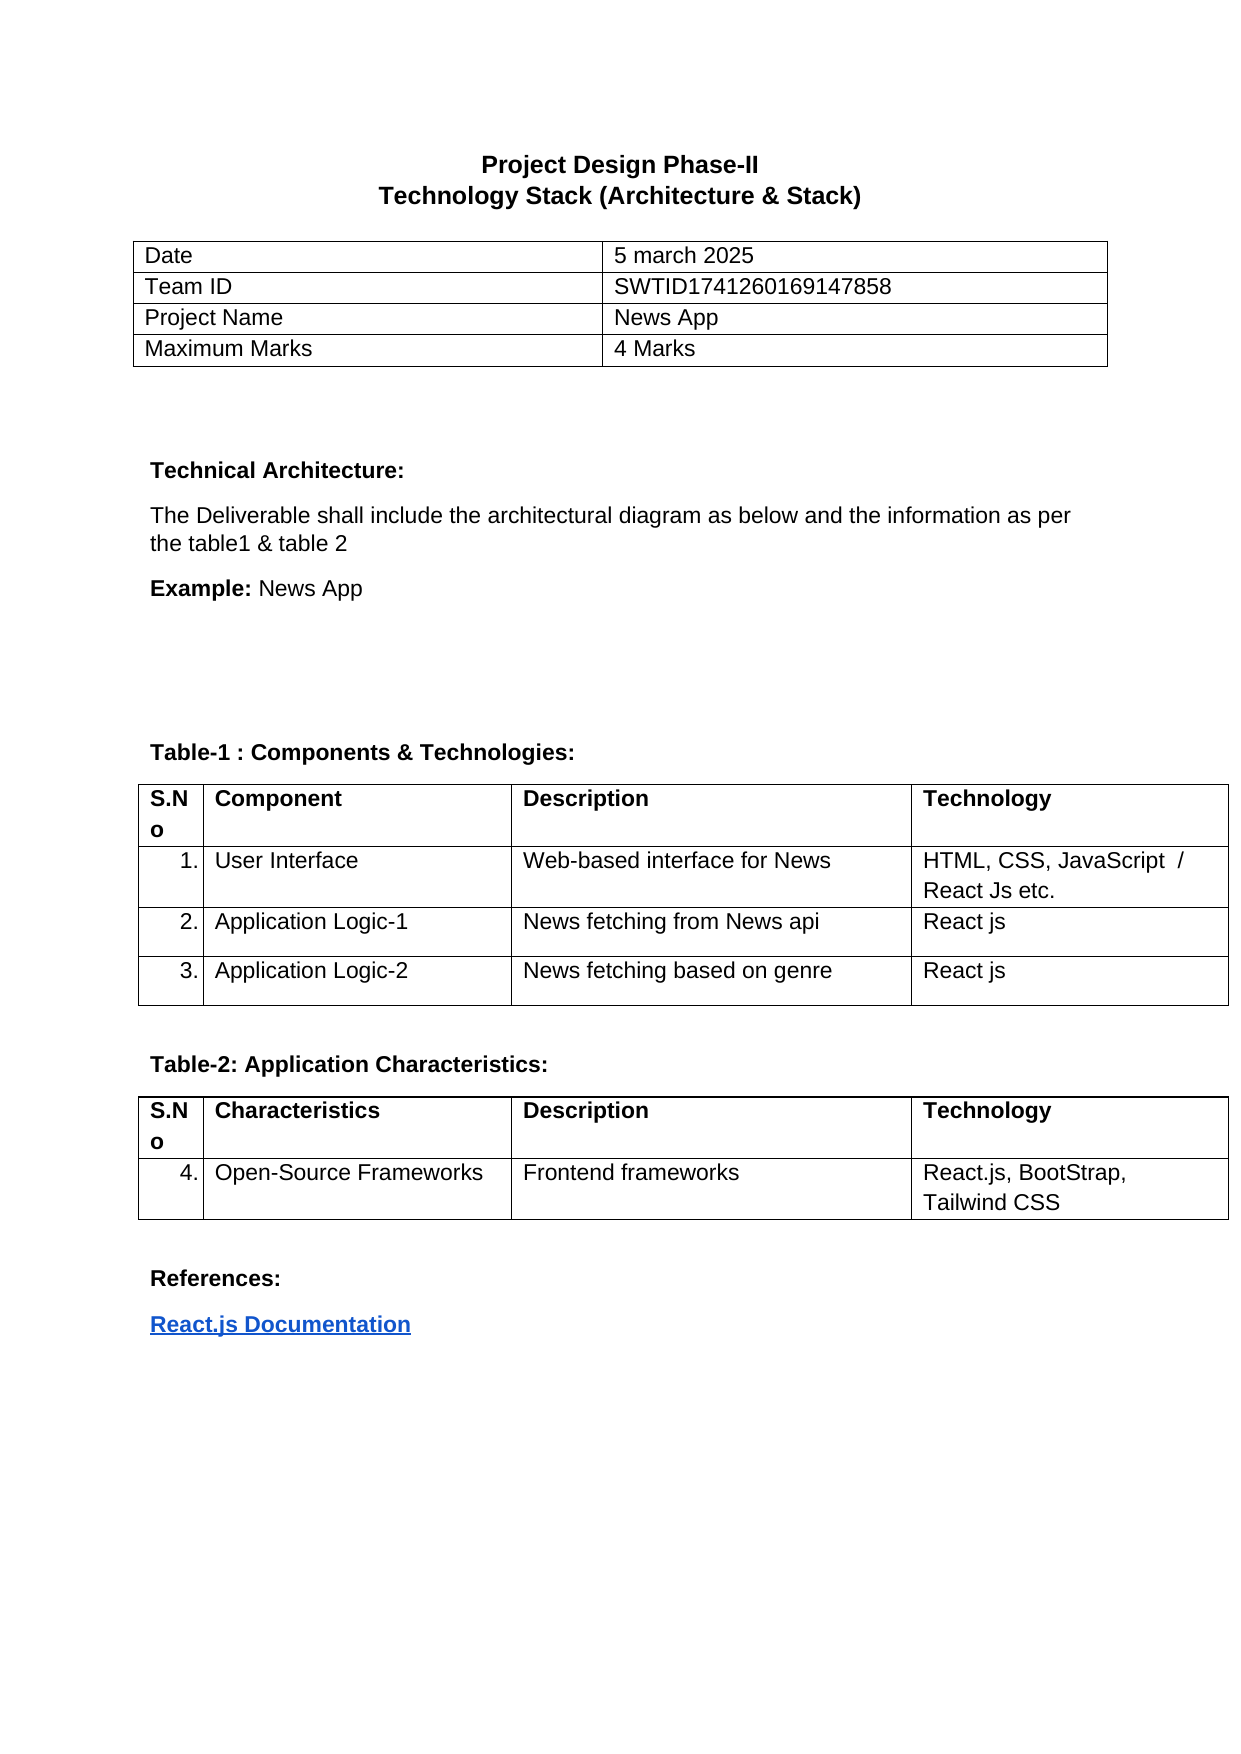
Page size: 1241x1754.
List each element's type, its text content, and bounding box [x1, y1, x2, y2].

text React.js Documentation [150, 1311, 1090, 1337]
table_header Technology [912, 785, 1228, 846]
table_cell Application Logic-2 [204, 957, 511, 1005]
table_cell HTML, CSS, JavaScript / React Js etc. [912, 847, 1228, 907]
table_header Component [204, 785, 511, 846]
table_cell Application Logic-1 [204, 908, 511, 956]
table_header Date [134, 242, 602, 272]
text Table-1 : Components & Technologies: [150, 739, 1090, 766]
text Technical Architecture: [150, 457, 1090, 483]
table_cell News fetching from News api [512, 908, 911, 956]
table_cell News App [603, 304, 1107, 334]
table_header S.No [139, 785, 203, 846]
table_cell News fetching based on genre [512, 957, 911, 1005]
table_cell SWTID1741260169147858 [603, 273, 1107, 303]
table_header Technology [912, 1098, 1228, 1158]
table_cell Team ID [134, 273, 602, 303]
table_cell React js [912, 957, 1228, 1005]
table_header 5 march 2025 [603, 242, 1107, 272]
text Project Design Phase-II [150, 150, 1090, 179]
table_header Description [512, 785, 911, 846]
table_header S.No [139, 1098, 203, 1158]
table_cell Project Name [134, 304, 602, 334]
table_cell [139, 957, 203, 1005]
table_cell Web-based interface for News [512, 847, 911, 907]
text Table-2: Application Characteristics: [150, 1051, 1090, 1078]
table_cell React.js, BootStrap, Tailwind CSS [912, 1159, 1228, 1219]
table_cell User Interface [204, 847, 511, 907]
text Technology Stack (Architecture & Stack) [150, 181, 1090, 210]
table_cell Maximum Marks [134, 335, 602, 366]
table_cell Frontend frameworks [512, 1159, 911, 1219]
table_cell 4 Marks [603, 335, 1107, 366]
text Example: News App [150, 575, 1090, 602]
text References: [150, 1265, 1090, 1292]
table_header Characteristics [204, 1098, 511, 1158]
table_cell [139, 908, 203, 956]
table_cell [139, 847, 203, 907]
table_cell React js [912, 908, 1228, 956]
table_header Description [512, 1098, 911, 1158]
table_cell Open-Source Frameworks [204, 1159, 511, 1219]
table_cell [139, 1159, 203, 1219]
text The Deliverable shall include the architectural diagram as below and the information as per the table1 & table 2 [150, 502, 1090, 557]
